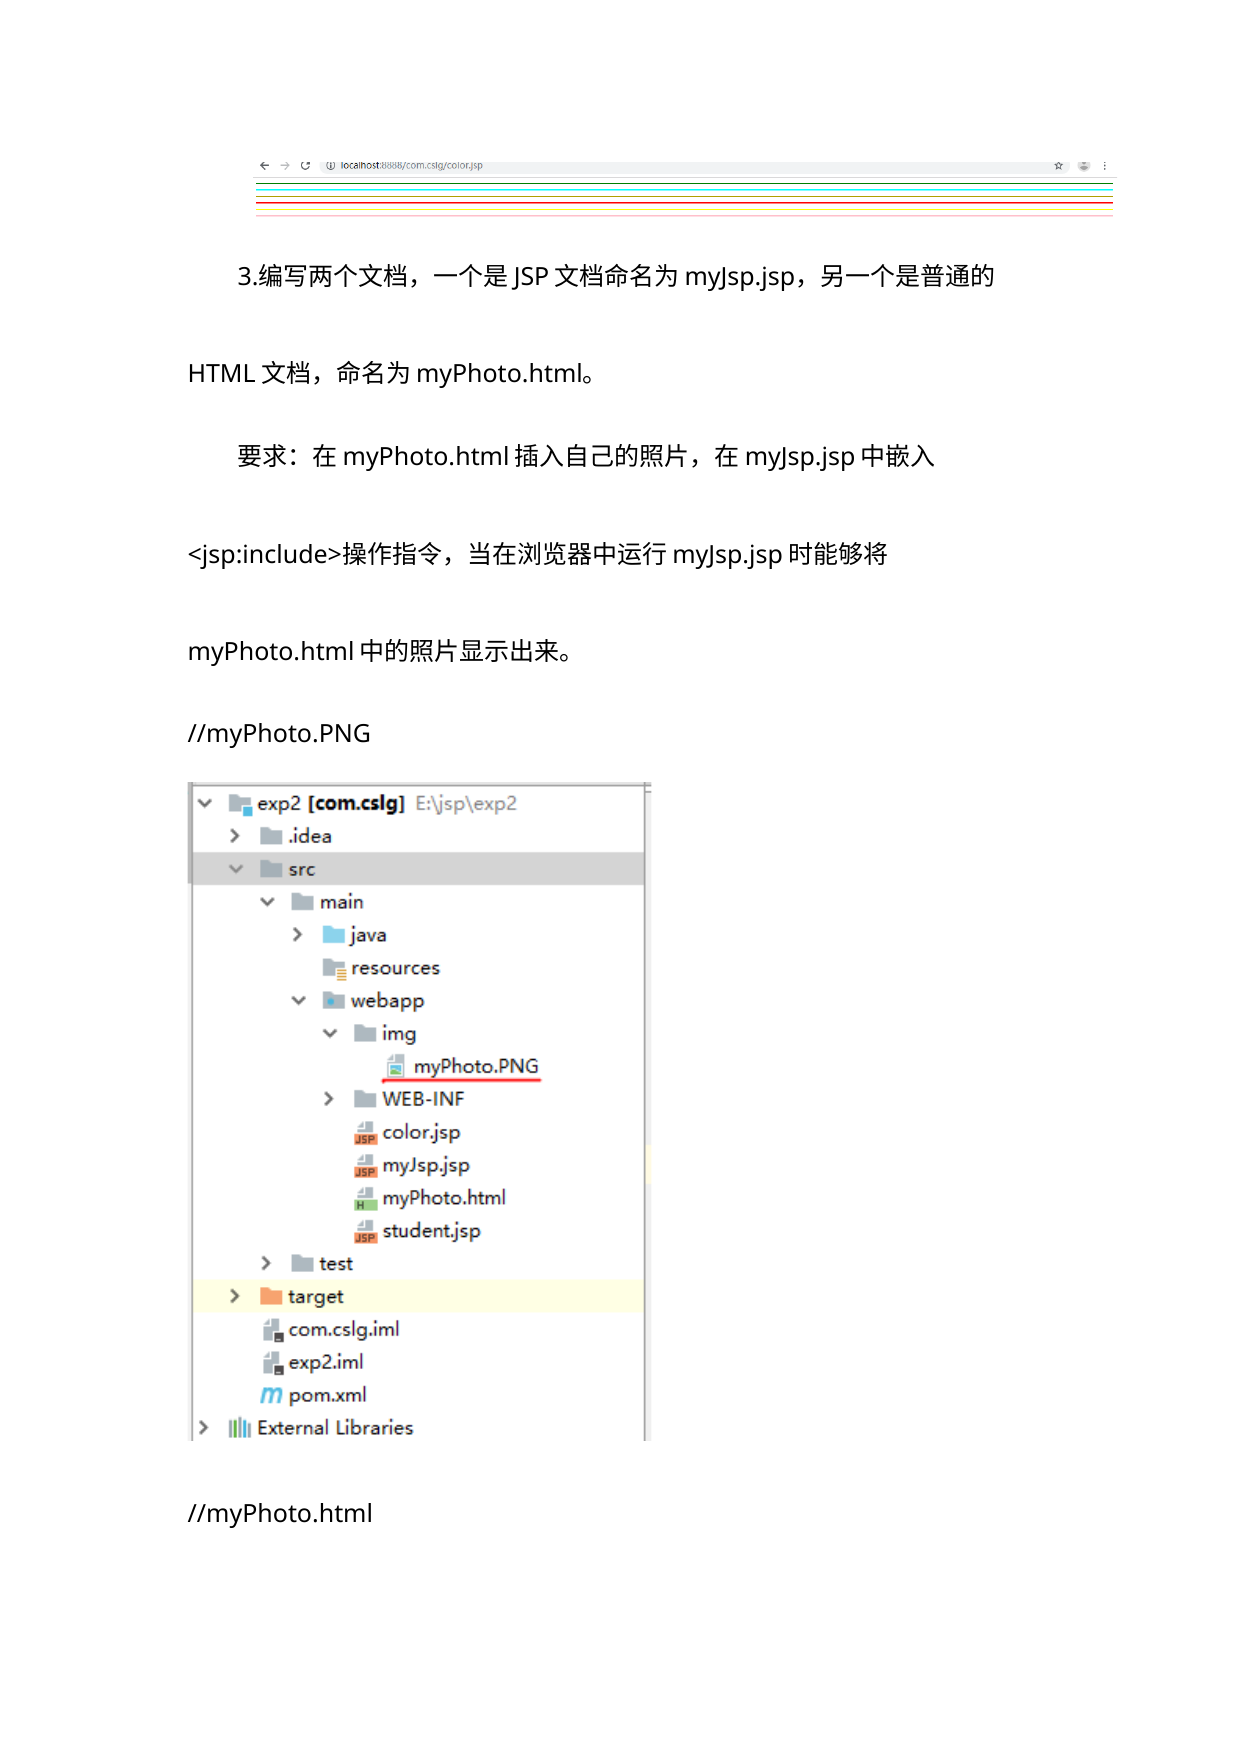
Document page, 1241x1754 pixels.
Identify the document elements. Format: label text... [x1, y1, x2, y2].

text 3.编写两个文档，一个是JSP文档命名为myJsp.jsp，另一个是普通的HTML文档，命名为myPhoto.html。 [187, 242, 1053, 404]
picture [253, 162, 1118, 224]
text //myPhoto.PNG [187, 701, 1053, 766]
picture [187, 782, 652, 1441]
text //myPhoto.html [187, 1480, 1053, 1545]
text 要求：在myPhoto.html插入自己的照片，在myJsp.jsp中嵌入<jsp:include>操作指令，当在浏览器中运行myJsp.jsp时能够将myPhoto.html中的照片显示出来。 [187, 422, 1053, 682]
